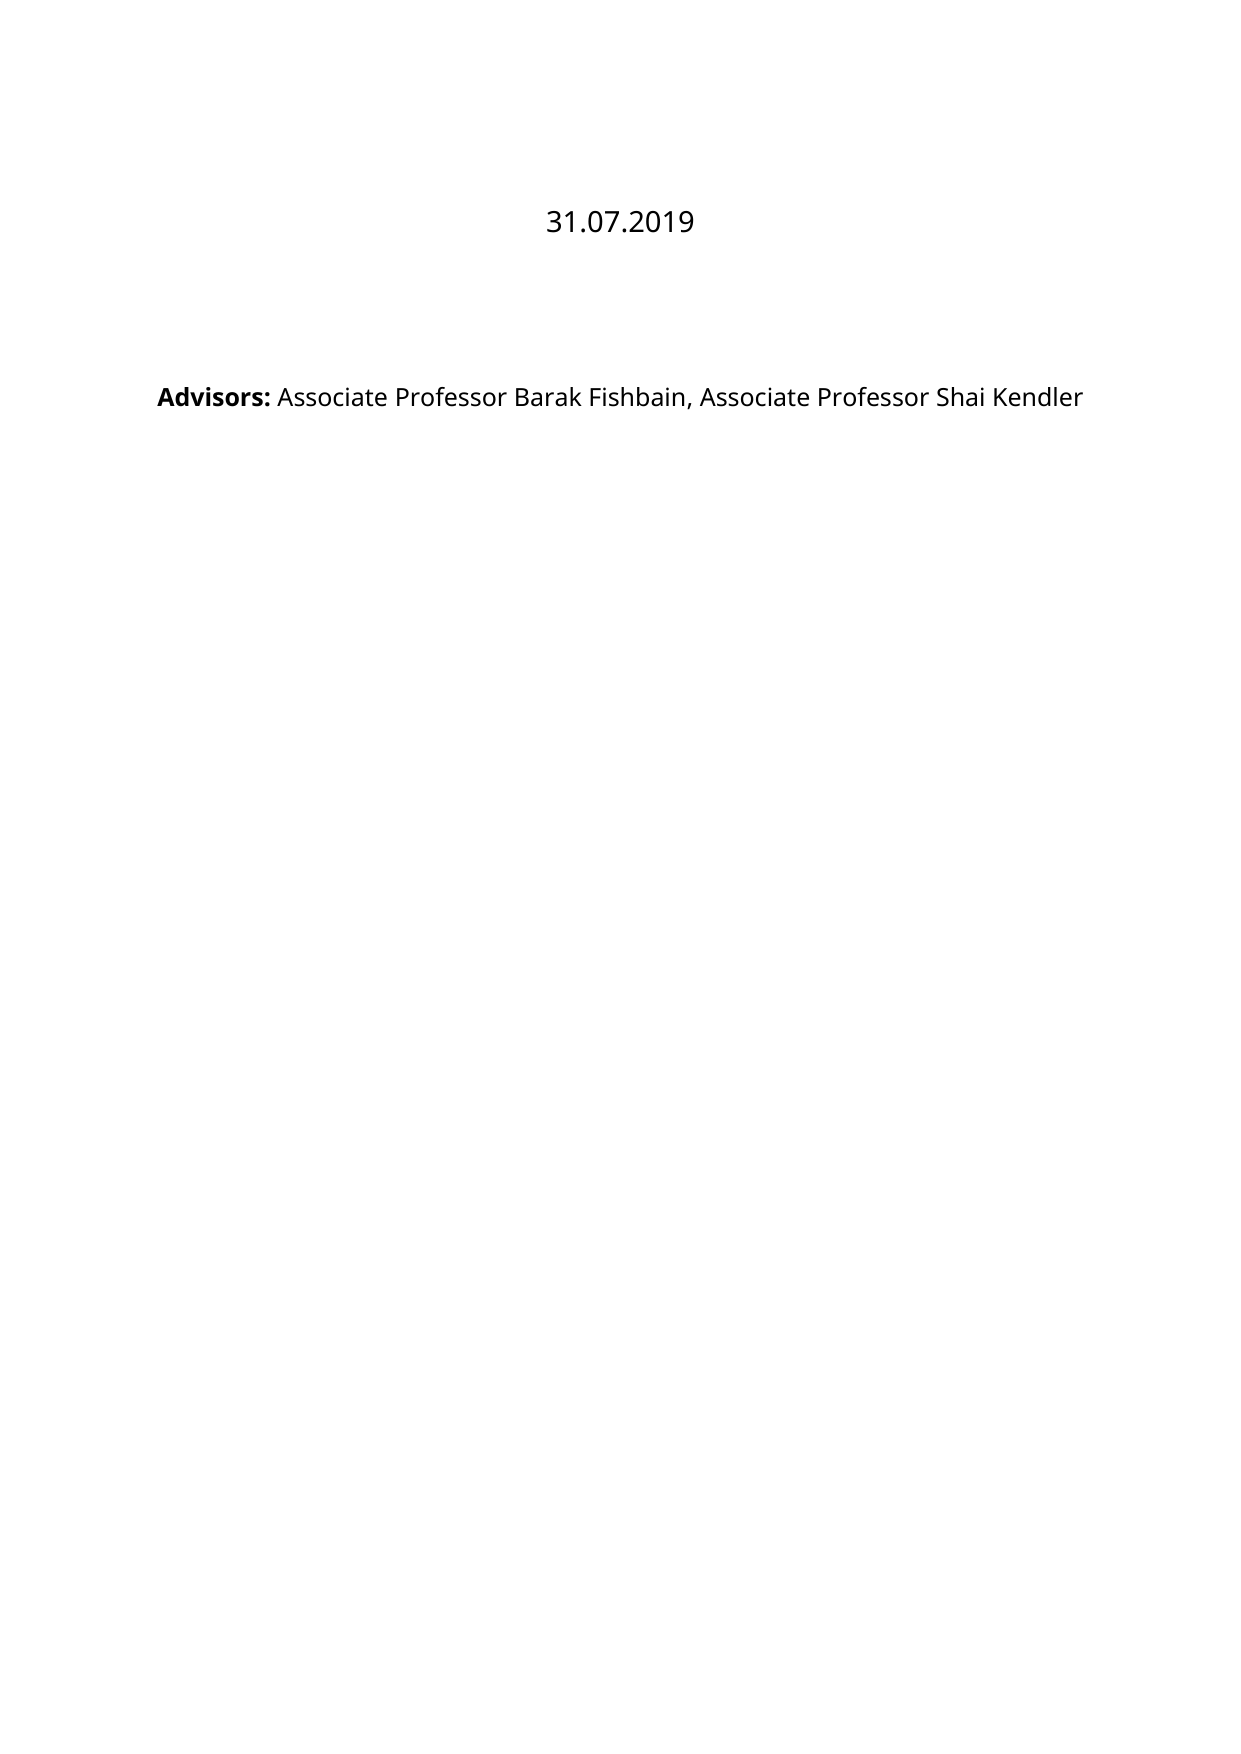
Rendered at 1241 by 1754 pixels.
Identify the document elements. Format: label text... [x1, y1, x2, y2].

text 31.07.2019 [148, 201, 1093, 241]
text Advisors: Associate Professor Barak Fishbain, Associate Professor Shai Kendler [148, 379, 1093, 413]
